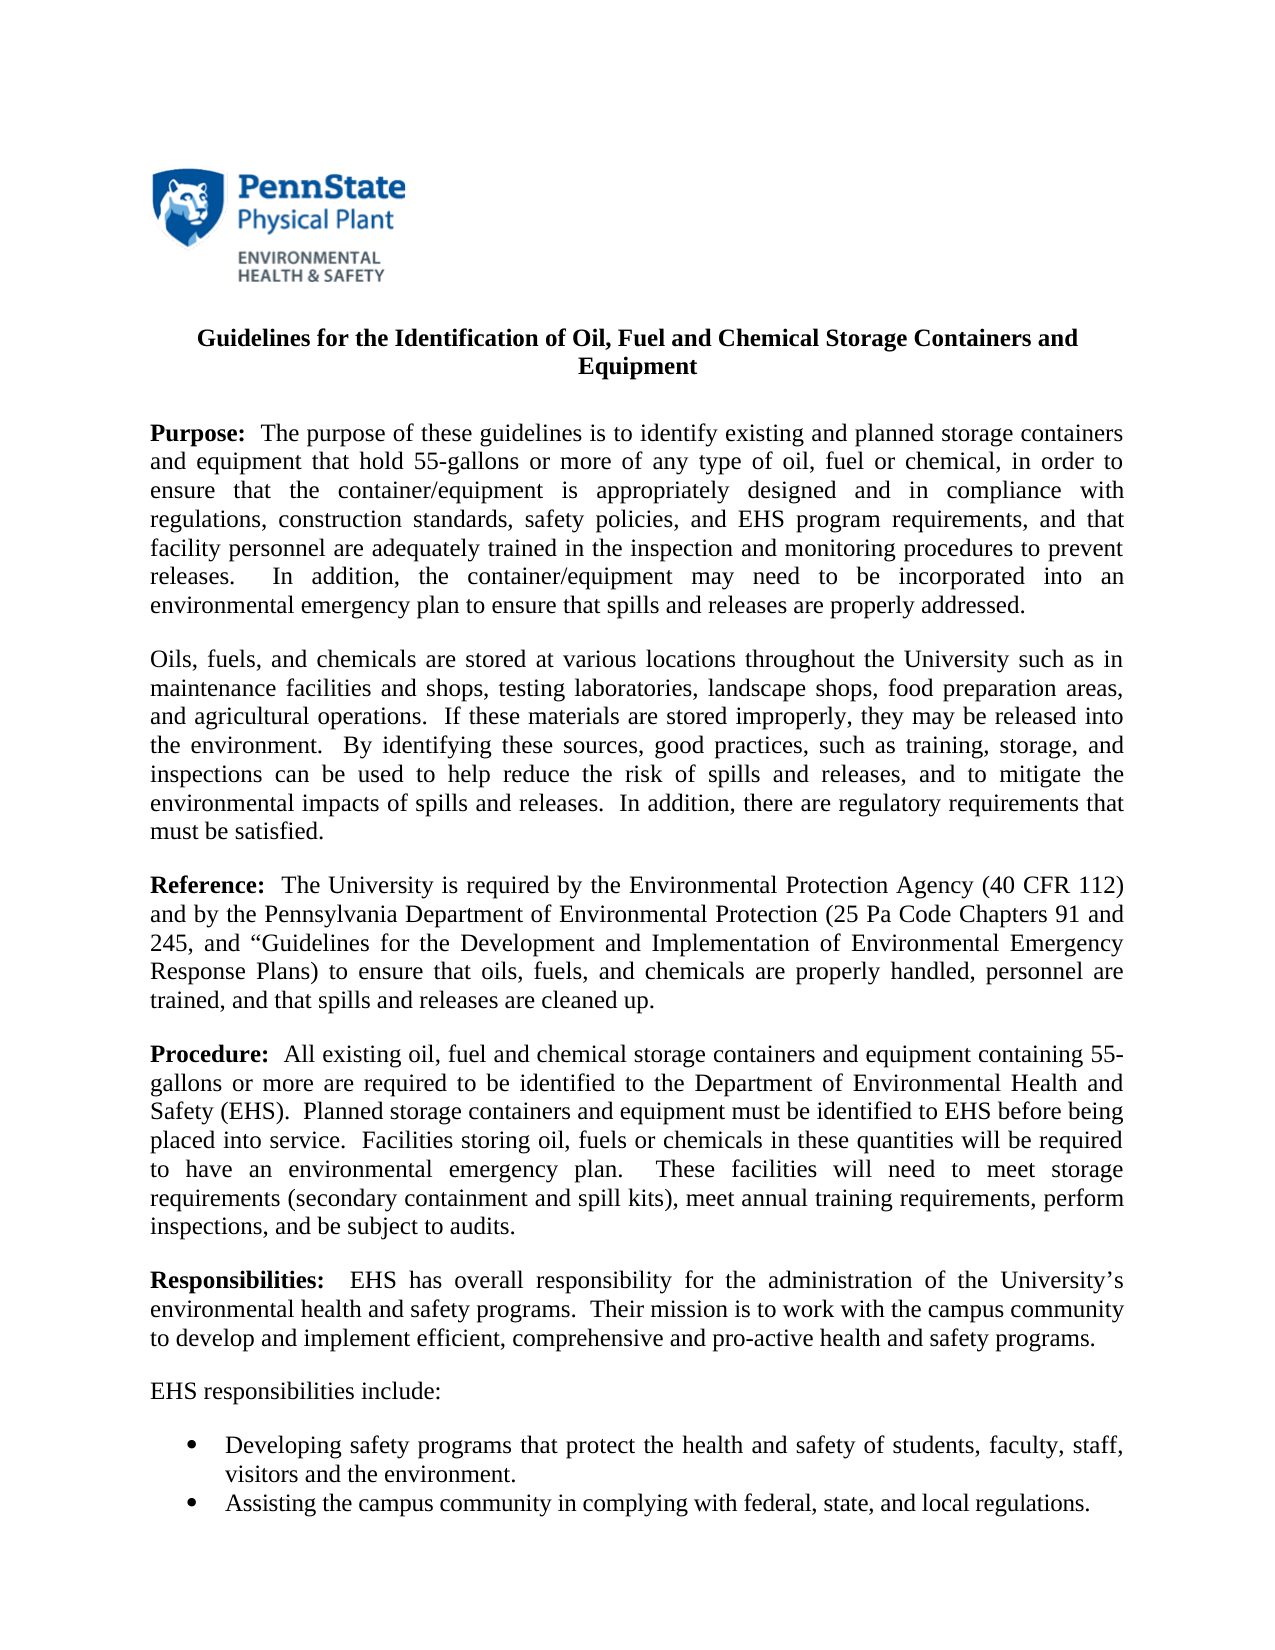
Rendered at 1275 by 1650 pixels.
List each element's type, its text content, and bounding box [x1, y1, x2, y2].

text Procedure: All existing oil, fuel and chemical storage containers and equipment containing 55-gallons or more are required to be identified to the Department of Environmental Health and Safety (EHS). Planned storage containers and equipment must be identified to EHS before being placed into service. Facilities storing oil, fuels or chemicals in these quantities will be required to have an environmental emergency plan. These facilities will need to meet storage requirements (secondary containment and spill kits), meet annual training requirements, perform inspections, and be subject to audits. [150, 1039, 1125, 1240]
picture [150, 166, 406, 286]
text Purpose: The purpose of these guidelines is to identify existing and planned storage containers and equipment that hold 55-gallons or more of any type of oil, fuel or chemical, in order to ensure that the container/equipment is appropriately designed and in compliance with regulations, construction standards, safety policies, and EHS program requirements, and that facility personnel are adequately trained in the inspection and monitoring procedures to prevent releases. In addition, the container/equipment may need to be incorporated into an environmental emergency plan to ensure that spills and releases are properly addressed. [150, 418, 1125, 619]
text Reference: The University is required by the Environmental Protection Agency (40 CFR 112) and by the Pennsylvania Department of Environmental Protection (25 Pa Code Chapters 91 and 245, and “Guidelines for the Development and Implementation of Environmental Emergency Response Plans) to ensure that oils, fuels, and chemicals are properly handled, personnel are trained, and that spills and releases are cleaned up. [150, 870, 1125, 1014]
subtitle Guidelines for the Identification of Oil, Fuel and Chemical Storage Containers and Equipment [150, 323, 1125, 380]
list Assisting the campus community in complying with federal, state, and local regulations. [187, 1488, 1125, 1516]
text Oils, fuels, and chemicals are stored at various locations throughout the University such as in maintenance facilities and shops, testing laboratories, landscape shops, food preparation areas, and agricultural operations. If these materials are stored improperly, they may be released into the environment. By identifying these sources, good practices, such as training, storage, and inspections can be used to help reduce the risk of spills and releases, and to mitigate the environmental impacts of spills and releases. In addition, there are regulatory requirements that must be satisfied. [150, 644, 1125, 845]
text EHS responsibilities include: [150, 1376, 1125, 1405]
text Responsibilities: EHS has overall responsibility for the administration of the University’s environmental health and safety programs. Their mission is to work with the campus community to develop and implement efficient, comprehensive and pro-active health and safety programs. [150, 1265, 1125, 1351]
list Developing safety programs that protect the health and safety of students, faculty, staff, visitors and the environment. [187, 1430, 1125, 1488]
